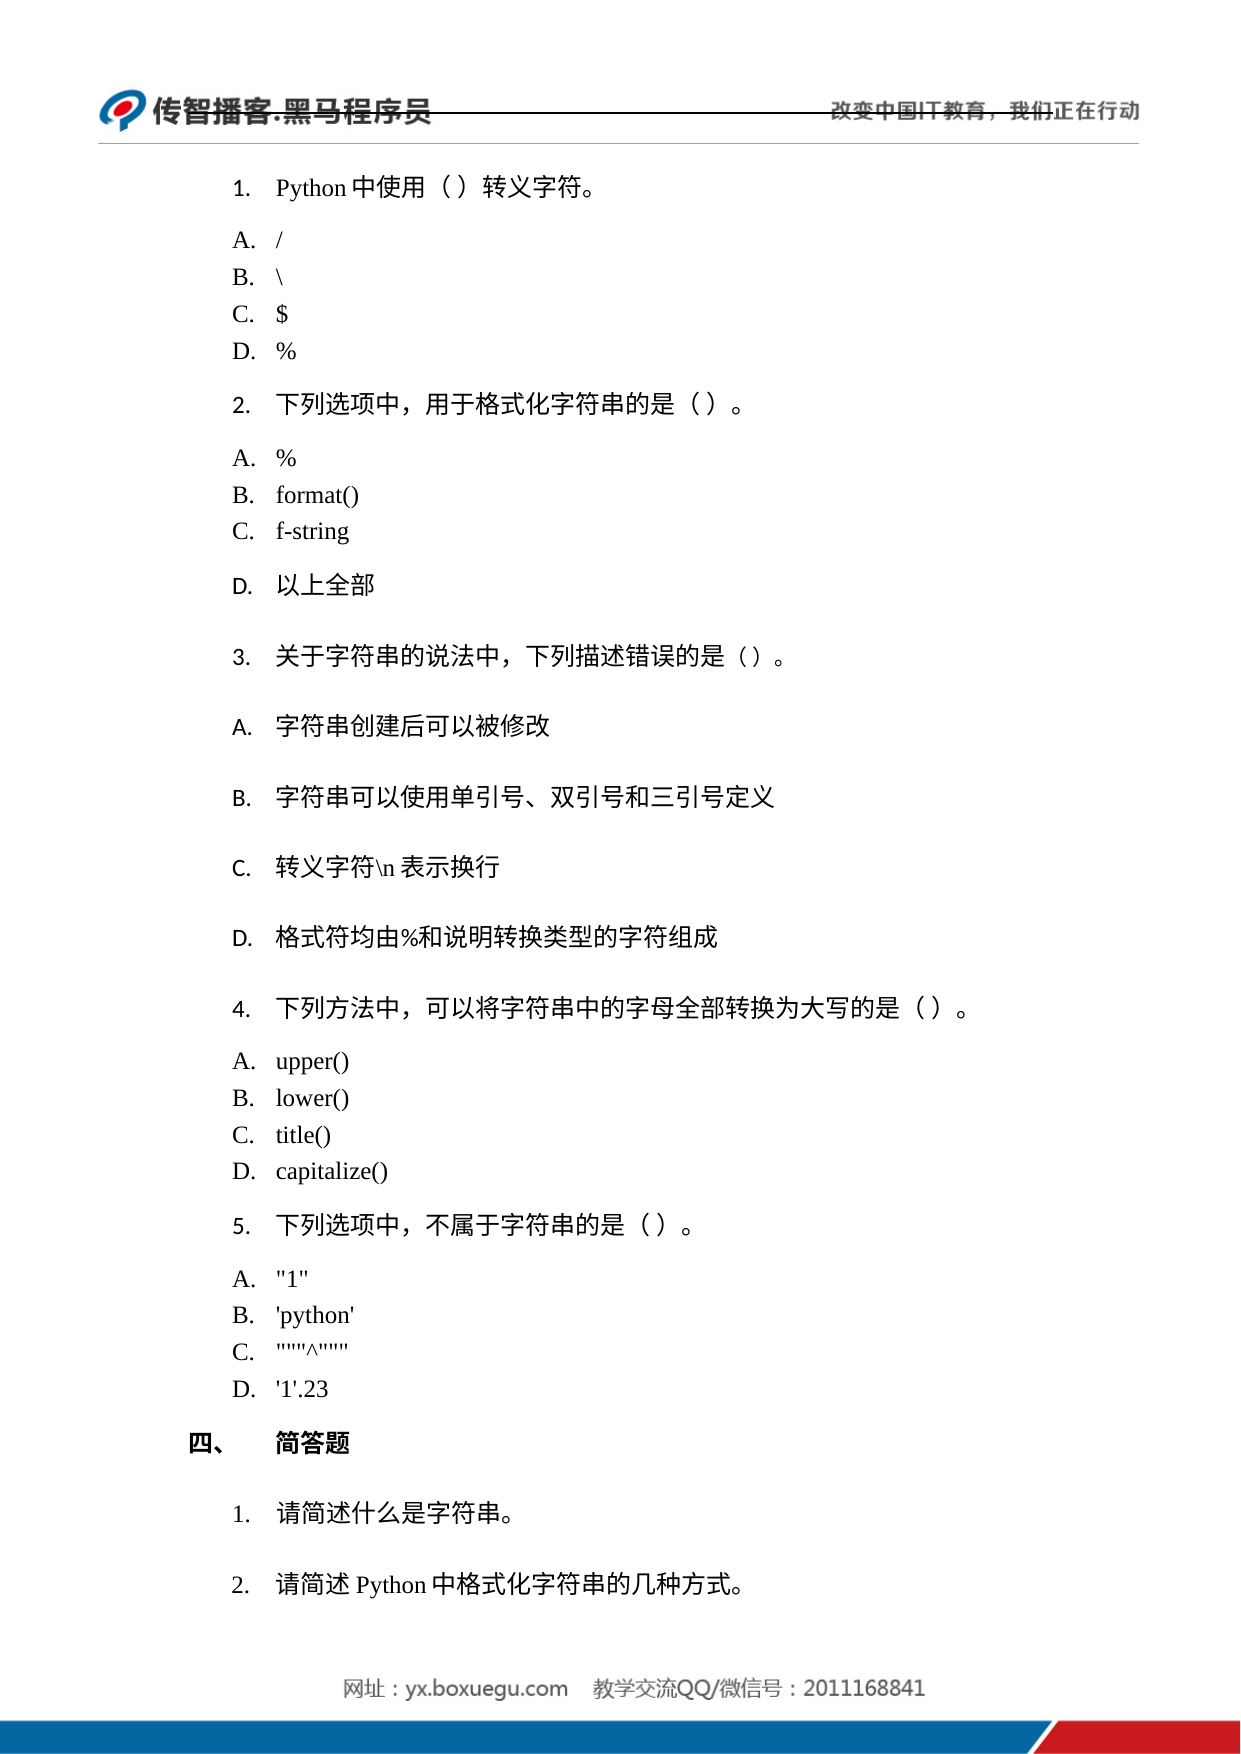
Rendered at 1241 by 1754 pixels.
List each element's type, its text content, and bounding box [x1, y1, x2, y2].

list 下列选项中，不属于字符串的是（ ）。 [232, 1191, 1053, 1256]
list 请简述什么是字符串。 [232, 1479, 1053, 1544]
list \ [232, 260, 1053, 293]
list $ [232, 297, 1053, 329]
list 关于字符串的说法中，下列描述错误的是（ ）。 [232, 622, 1053, 687]
list format() [232, 478, 1053, 510]
picture [0, 3, 1241, 152]
list 请简述Python中格式化字符串的几种方式。 [231, 1550, 1053, 1615]
picture [0, 1603, 1241, 1754]
list f-string [232, 514, 1053, 547]
list title() [232, 1118, 1053, 1150]
list 'python' [232, 1298, 1053, 1331]
list '1'.23 [232, 1372, 1053, 1404]
list capitalize() [232, 1154, 1053, 1187]
list / [232, 223, 1053, 256]
list "1" [232, 1262, 1053, 1294]
list % [232, 334, 1053, 366]
list % [232, 441, 1053, 473]
list 字符串可以使用单引号、双引号和三引号定义 [232, 763, 1053, 828]
list 简答题 [188, 1409, 1053, 1474]
list 下列方法中，可以将字符串中的字母全部转换为大写的是（ ）。 [232, 974, 1053, 1039]
list 转义字符\n表示换行 [232, 833, 1053, 898]
list Python中使用（ ）转义字符。 [232, 153, 1053, 218]
list upper() [232, 1044, 1053, 1077]
list 以上全部 [232, 551, 1053, 616]
list lower() [232, 1081, 1053, 1113]
list 字符串创建后可以被修改 [232, 692, 1053, 757]
list 下列选项中，用于格式化字符串的是（ ）。 [232, 371, 1053, 436]
list """^""" [232, 1335, 1053, 1368]
list 格式符均由%和说明转换类型的字符组成 [232, 903, 1053, 968]
